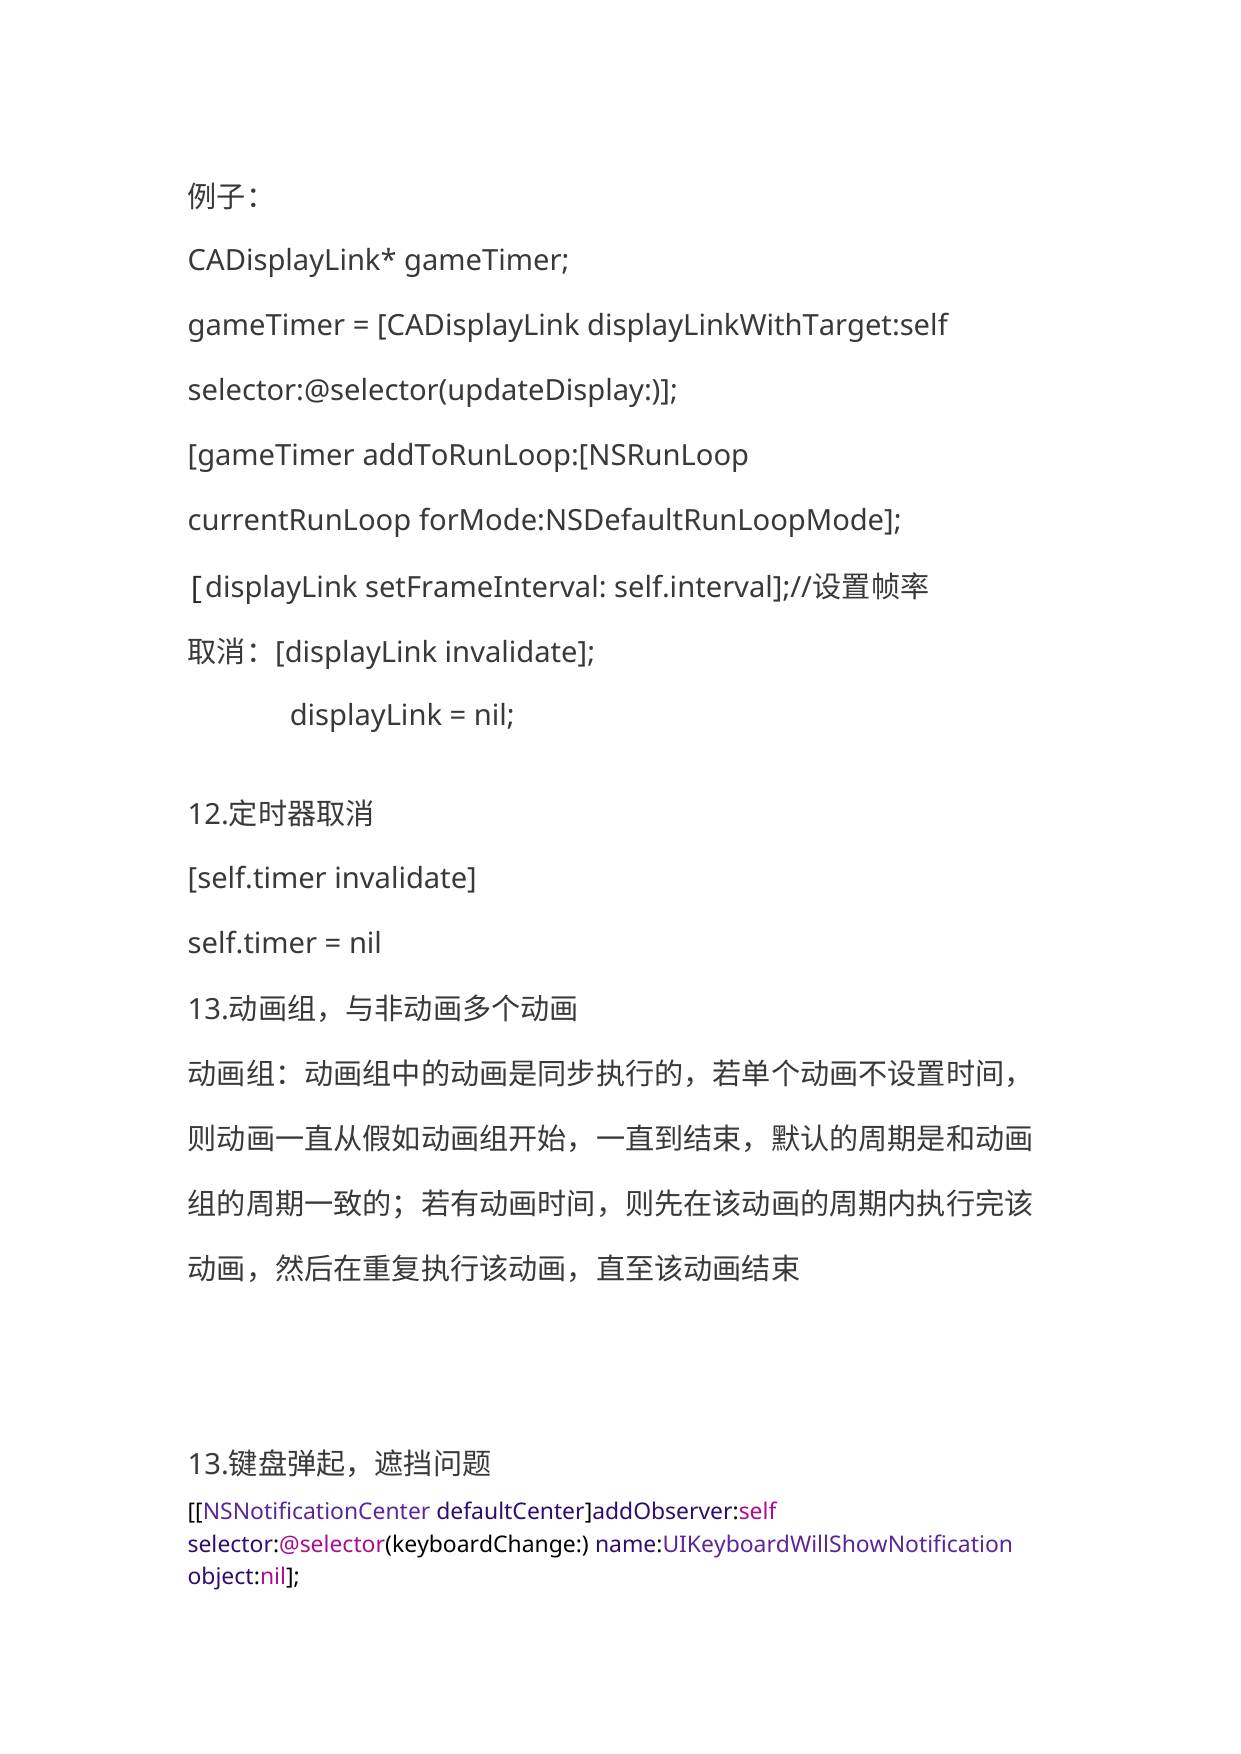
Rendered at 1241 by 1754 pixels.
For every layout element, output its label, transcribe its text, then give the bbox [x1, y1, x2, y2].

text 例子： [187, 162, 1053, 227]
text gameTimer = [CADisplayLink displayLinkWithTarget:self [187, 292, 1053, 357]
text 动画组：动画组中的动画是同步执行的，若单个动画不设置时间，则动画一直从假如动画组开始，一直到结束，默认的周期是和动画组的周期一致的；若有动画时间，则先在该动画的周期内执行完该动画，然后在重复执行该动画，直至该动画结束 [187, 1039, 1053, 1299]
text 12.定时器取消 [187, 779, 1053, 844]
text displayLink = nil; [187, 682, 1053, 747]
text [self.timer invalidate] [187, 844, 1053, 909]
text [[NSNotificationCenter defaultCenter]addObserver:self selector:@selector(keyboardChange:) name:UIKeyboardWillShowNotification object:nil]; [187, 1494, 1053, 1592]
text 取消：[displayLink invalidate]; [187, 617, 1053, 682]
text selector:@selector(updateDisplay:)]; [187, 357, 1053, 422]
text 13.键盘弹起，遮挡问题 [187, 1429, 1053, 1494]
text [displayLink setFrameInterval: self.interval];//设置帧率 [187, 552, 1053, 617]
text 13.动画组，与非动画多个动画 [187, 974, 1053, 1039]
text [gameTimer addToRunLoop:[NSRunLoop currentRunLoop forMode:NSDefaultRunLoopMode]; [187, 422, 1053, 552]
text self.timer = nil [187, 909, 1053, 974]
text CADisplayLink* gameTimer; [187, 227, 1053, 292]
